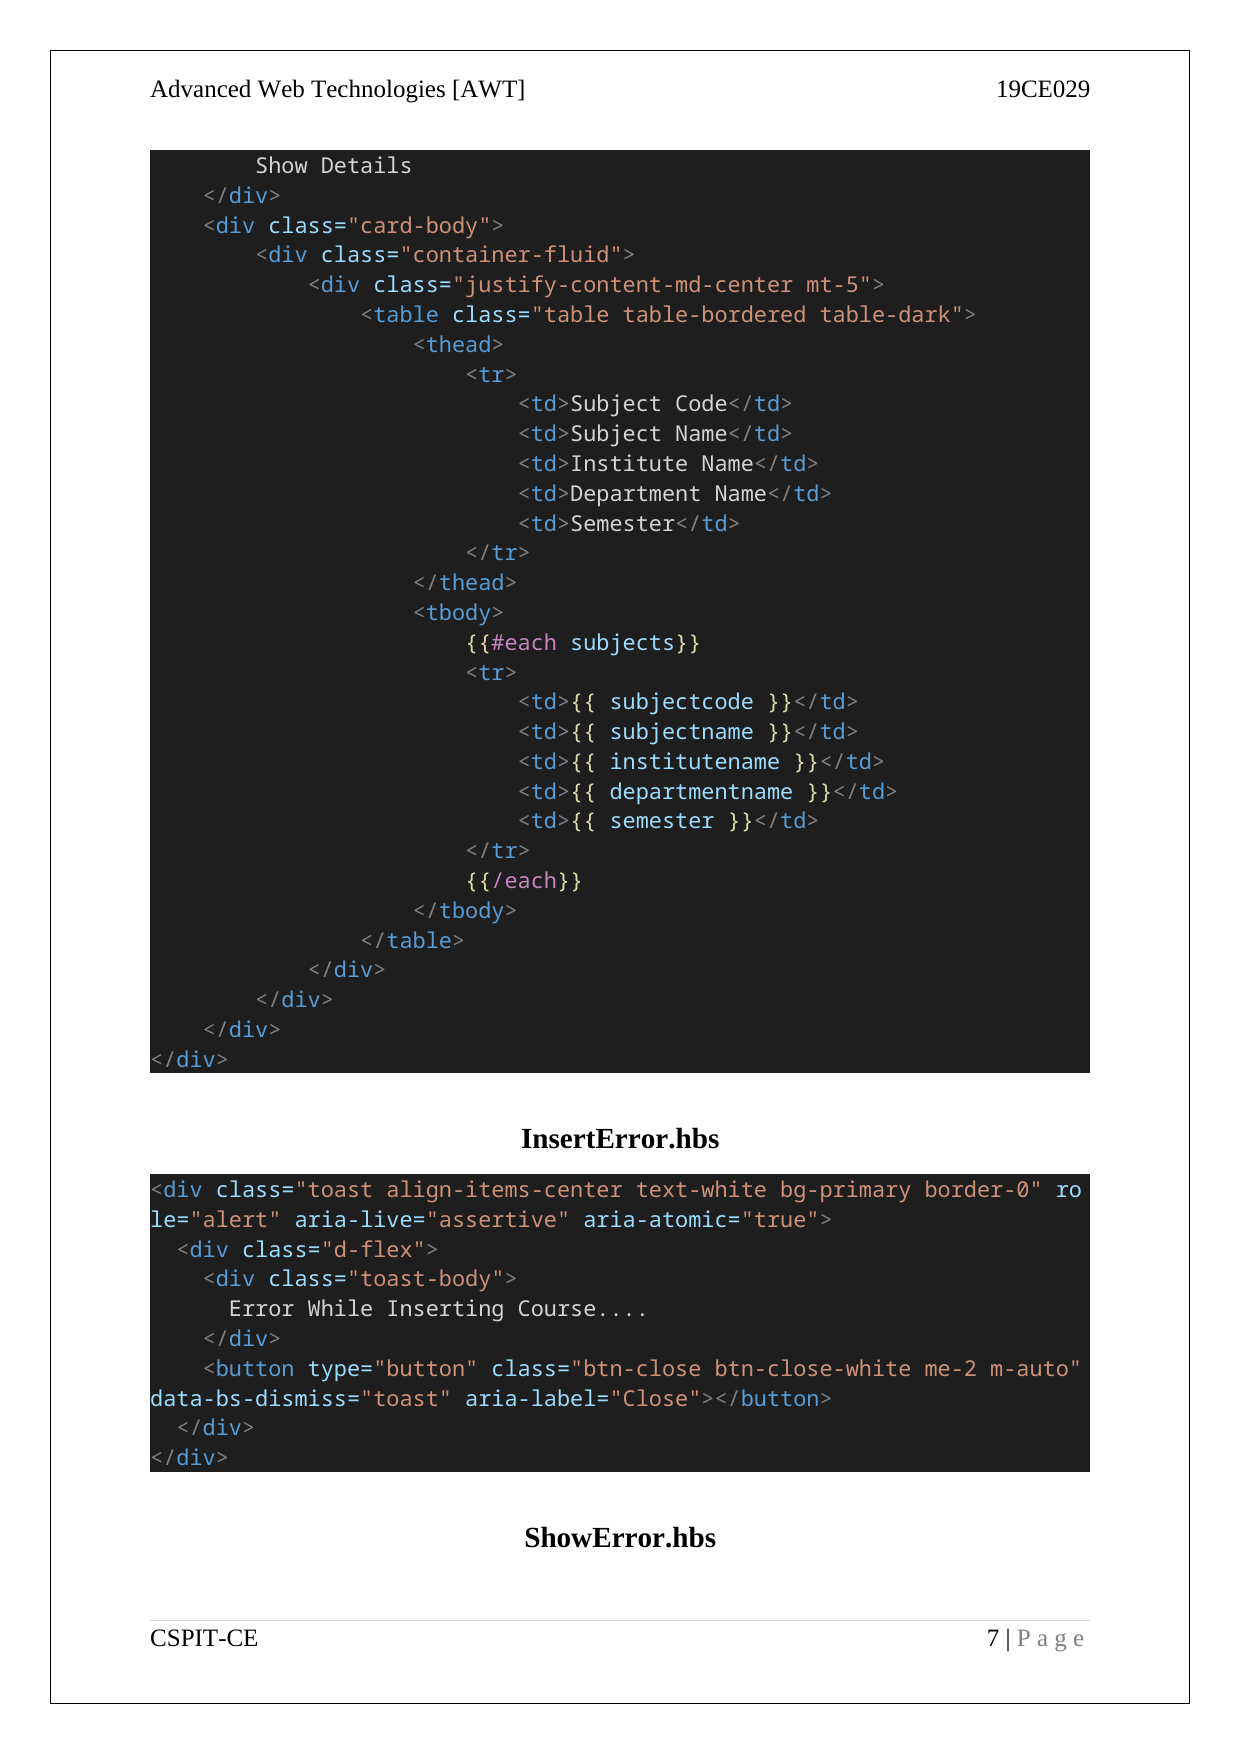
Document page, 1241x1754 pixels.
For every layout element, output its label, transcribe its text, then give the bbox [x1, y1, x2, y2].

text <td>Institute Name</td> [150, 448, 1090, 478]
text InsertError.hbs [150, 1121, 1090, 1155]
text {{/each}} [150, 865, 1090, 895]
text </div> [150, 180, 1090, 209]
text <td>Semester</td> [150, 507, 1090, 537]
text <td>Subject Code</td> [150, 388, 1090, 418]
text ShowError.hbs [150, 1520, 1090, 1553]
text </div> [150, 1044, 1090, 1073]
text </div> [150, 1014, 1090, 1044]
text <div class="container-fluid"> [150, 239, 1090, 269]
text </div> [150, 1442, 1090, 1472]
text Error While Inserting Course.... [150, 1293, 1090, 1323]
text <thead> [150, 329, 1090, 358]
text </div> [150, 954, 1090, 984]
text </div> [150, 1323, 1090, 1353]
text <td>{{ subjectname }}</td> [150, 716, 1090, 746]
text </table> [150, 924, 1090, 954]
text <td>Subject Name</td> [150, 418, 1090, 448]
text </div> [150, 984, 1090, 1014]
text </div> [150, 1412, 1090, 1442]
text <td>Department Name</td> [150, 478, 1090, 507]
text <div class="justify-content-md-center mt-5"> [150, 269, 1090, 299]
text <td>{{ subjectcode }}</td> [150, 686, 1090, 716]
text <div class="d-flex"> [150, 1234, 1090, 1263]
text <div class="toast align-items-center text-white bg-primary border-0" role="alert" aria-live="assertive" aria-atomic="true"> [150, 1174, 1090, 1234]
text <div class="toast-body"> [150, 1263, 1090, 1293]
text <button type="button" class="btn-close btn-close-white me-2 m-auto" data-bs-dismiss="toast" aria-label="Close"></button> [150, 1353, 1090, 1412]
text <td>{{ institutename }}</td> [150, 746, 1090, 776]
text </tr> [150, 537, 1090, 567]
text <tr> [150, 656, 1090, 686]
text <tr> [150, 358, 1090, 388]
text <div class="card-body"> [150, 209, 1090, 239]
text </thead> [150, 567, 1090, 597]
text Show Details [150, 150, 1090, 180]
text </tbody> [150, 895, 1090, 924]
text <tbody> [150, 597, 1090, 627]
text <td>{{ semester }}</td> [150, 805, 1090, 835]
text <td>{{ departmentname }}</td> [150, 776, 1090, 805]
text {{#each subjects}} [150, 627, 1090, 656]
text </tr> [150, 835, 1090, 865]
text <table class="table table-bordered table-dark"> [150, 299, 1090, 329]
